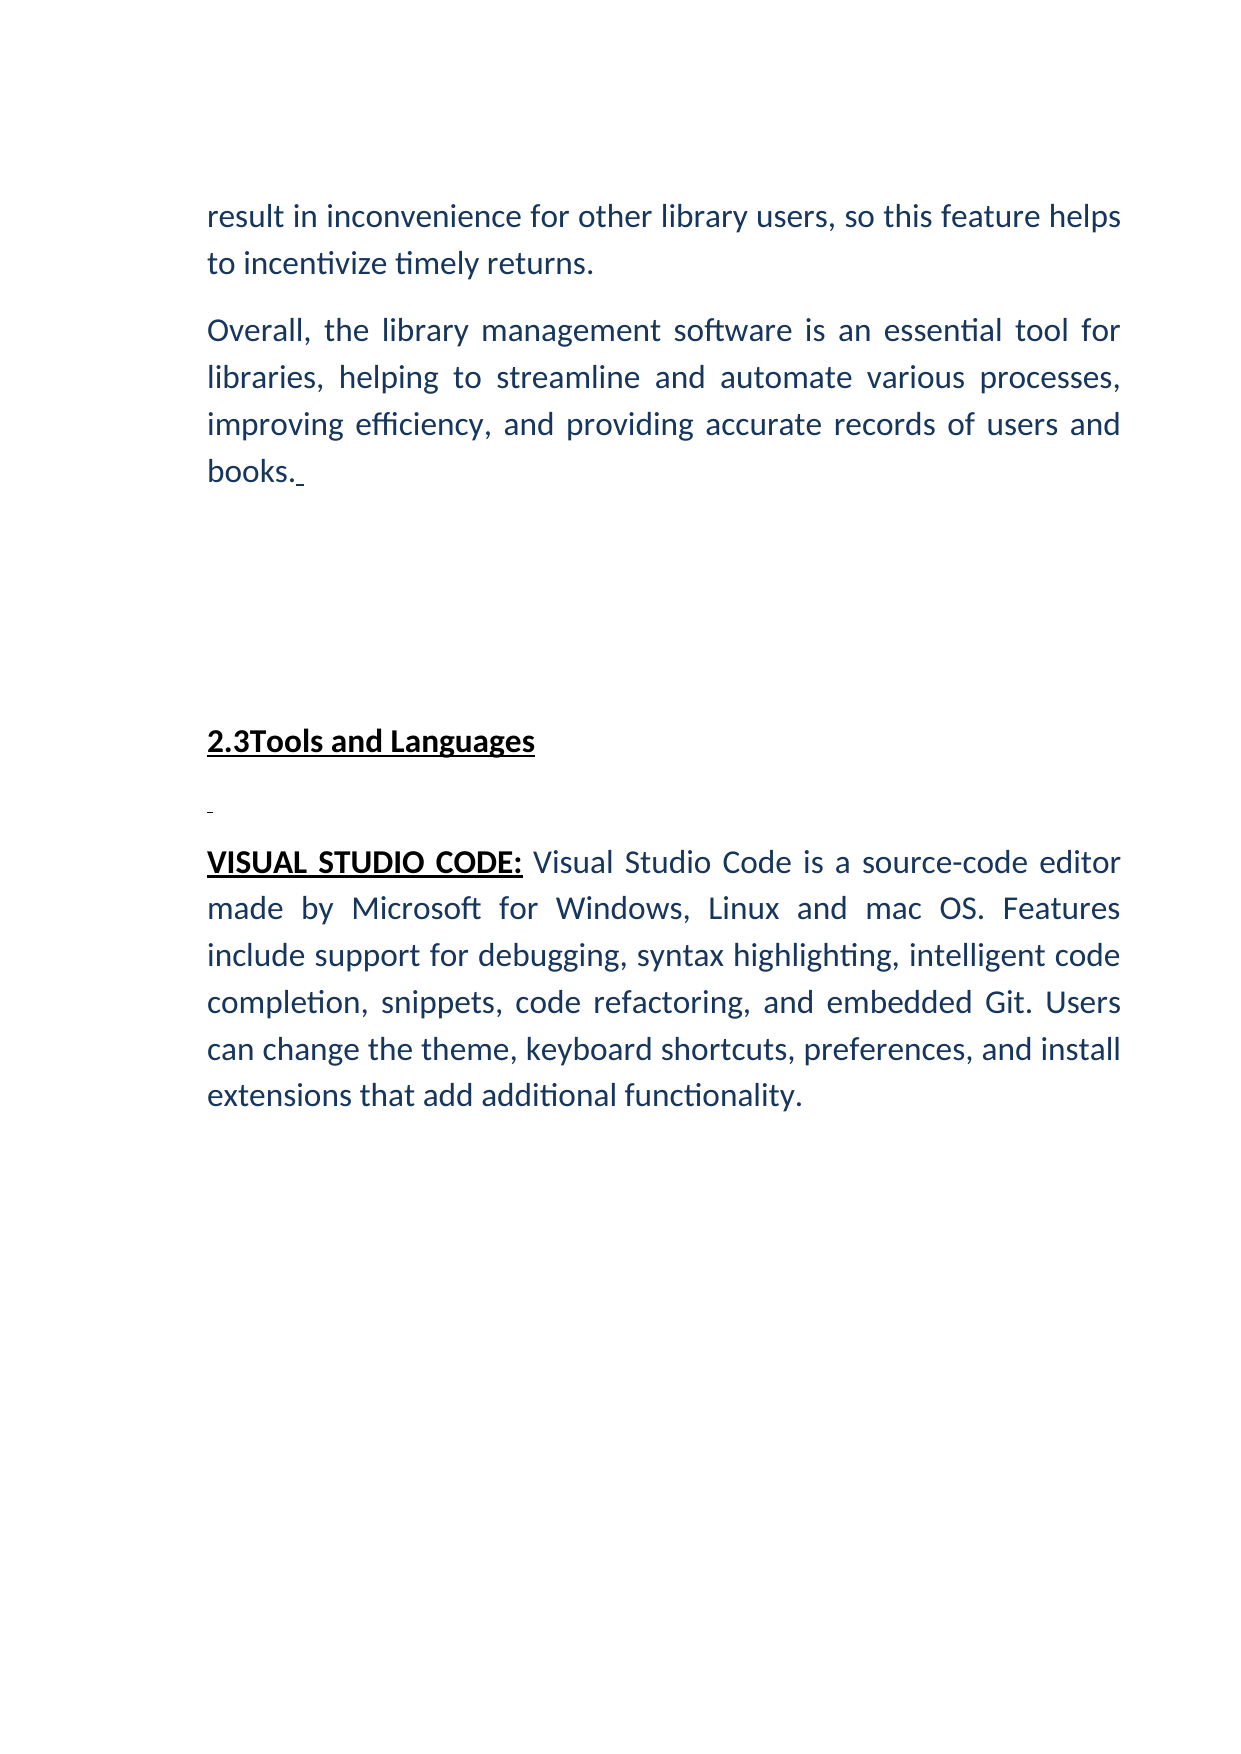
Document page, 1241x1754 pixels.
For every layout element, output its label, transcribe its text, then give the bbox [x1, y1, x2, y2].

text VISUAL STUDIO CODE: Visual Studio Code is a source-code editor made by Microsoft for Windows, Linux and mac OS. Features include support for debugging, syntax highlighting, intelligent code completion, snippets, code refactoring, and embedded Git. Users can change the theme, keyboard shortcuts, preferences, and install extensions that add additional functionality. [207, 841, 1122, 1115]
text Overall, the library management software is an essential tool for libraries, helping to streamline and automate various processes, improving efficiency, and providing accurate records of users and books. [207, 309, 1122, 490]
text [207, 195, 1122, 282]
text 2.3Tools and Languages [207, 720, 1122, 761]
